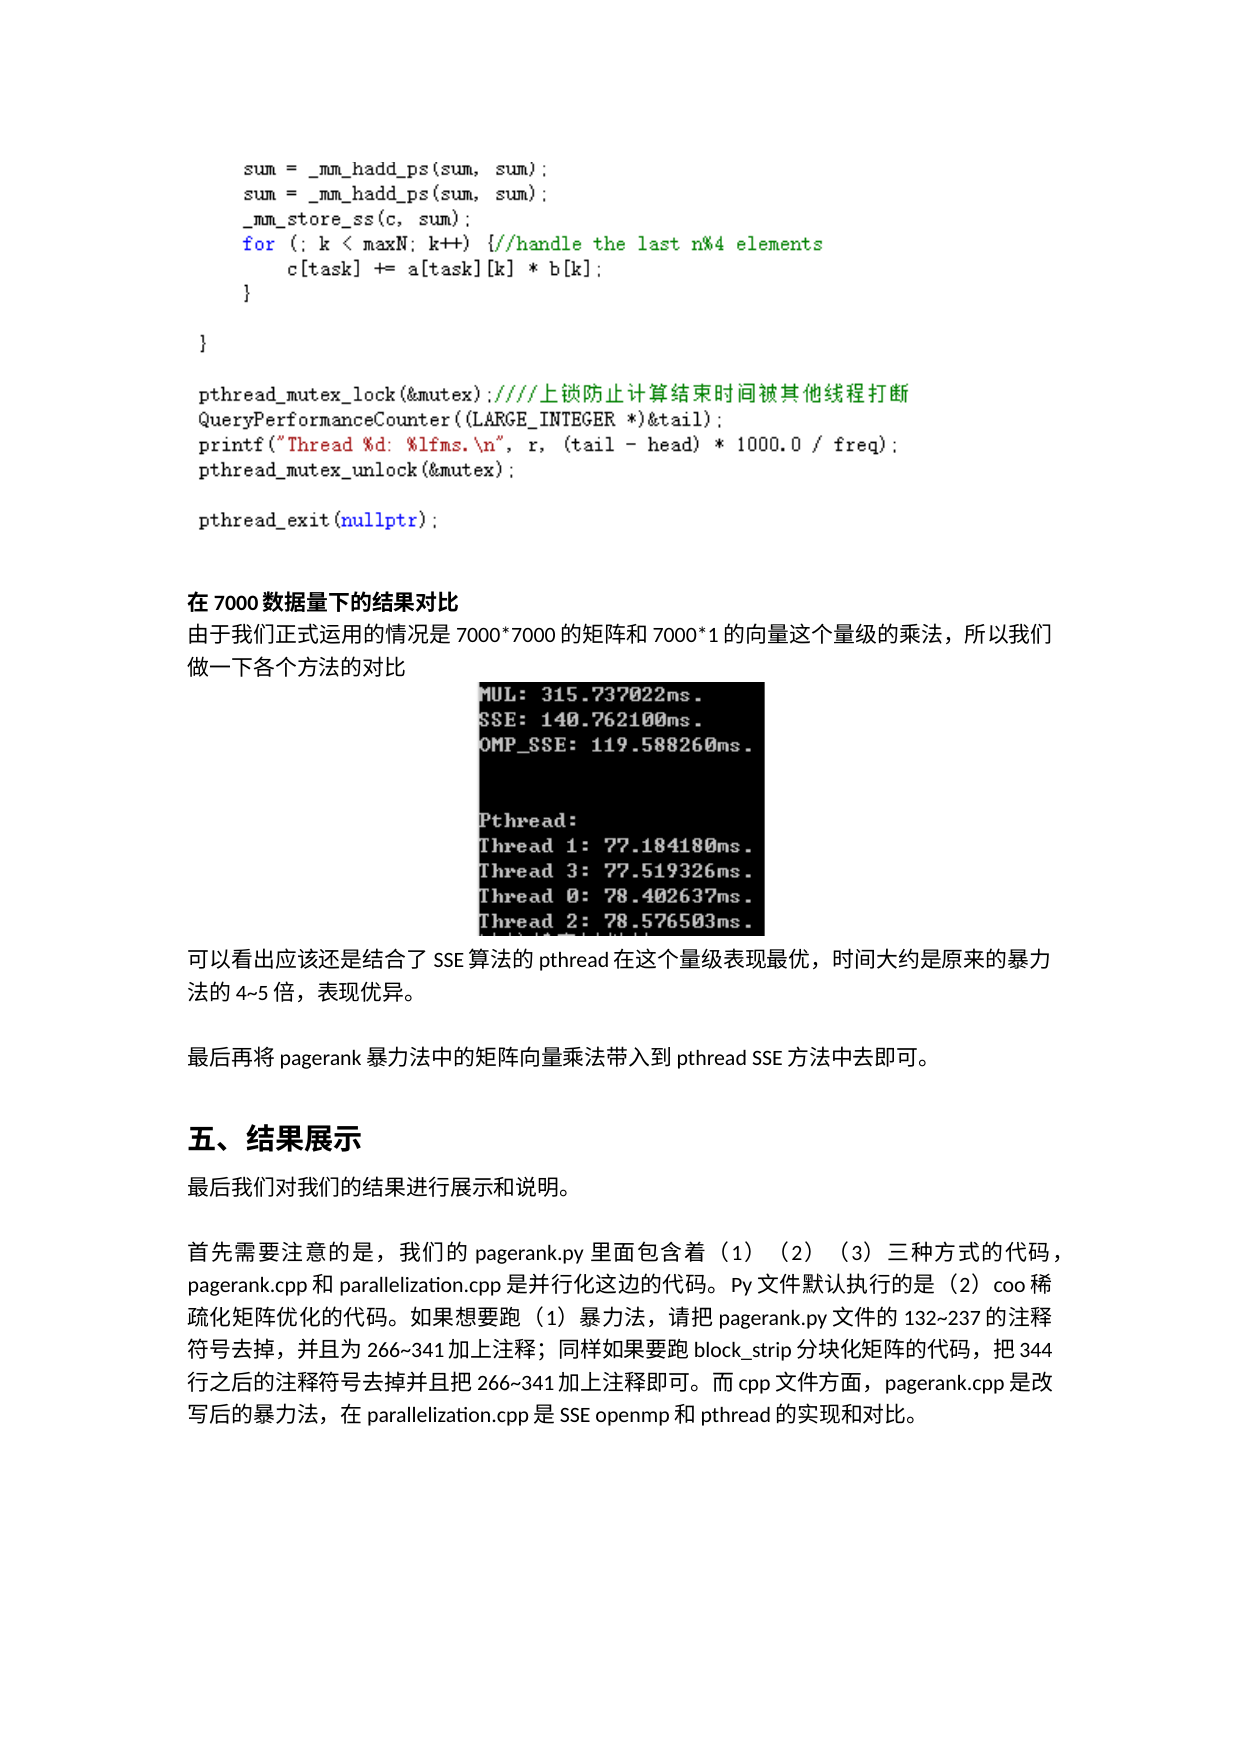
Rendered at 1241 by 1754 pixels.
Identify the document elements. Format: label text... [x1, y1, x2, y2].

text 由于我们正式运用的情况是7000*7000的矩阵和7000*1的向量这个量级的乘法，所以我们做一下各个方法的对比 [187, 617, 1053, 682]
picture [187, 162, 916, 533]
text 在7000数据量下的结果对比 [187, 584, 1053, 617]
text 五、结果展示 [187, 1104, 1053, 1169]
text 可以看出应该还是结合了SSE算法的pthread在这个量级表现最优，时间大约是原来的暴力法的4~5倍，表现优异。 [187, 942, 1053, 1007]
picture [475, 682, 765, 936]
text 最后再将pagerank暴力法中的矩阵向量乘法带入到pthread SSE方法中去即可。 [187, 1039, 1053, 1072]
text 最后我们对我们的结果进行展示和说明。 [187, 1169, 1053, 1202]
text 首先需要注意的是，我们的pagerank.py里面包含着（1）（2）（3）三种方式的代码，pagerank.cpp和parallelization.cpp是并行化这边的代码。Py文件默认执行的是（2）coo稀疏化矩阵优化的代码。如果想要跑（1）暴力法，请把pagerank.py文件的132~237的注释符号去掉，并且为266~341加上注释；同样如果要跑block_strip分块化矩阵的代码，把344行之后的注释符号去掉并且把266~341加上注释即可。而cpp文件方面，pagerank.cpp是改写后的暴力法，在parallelization.cpp是SSE openmp和pthread的实现和对比。 [187, 1234, 1053, 1429]
